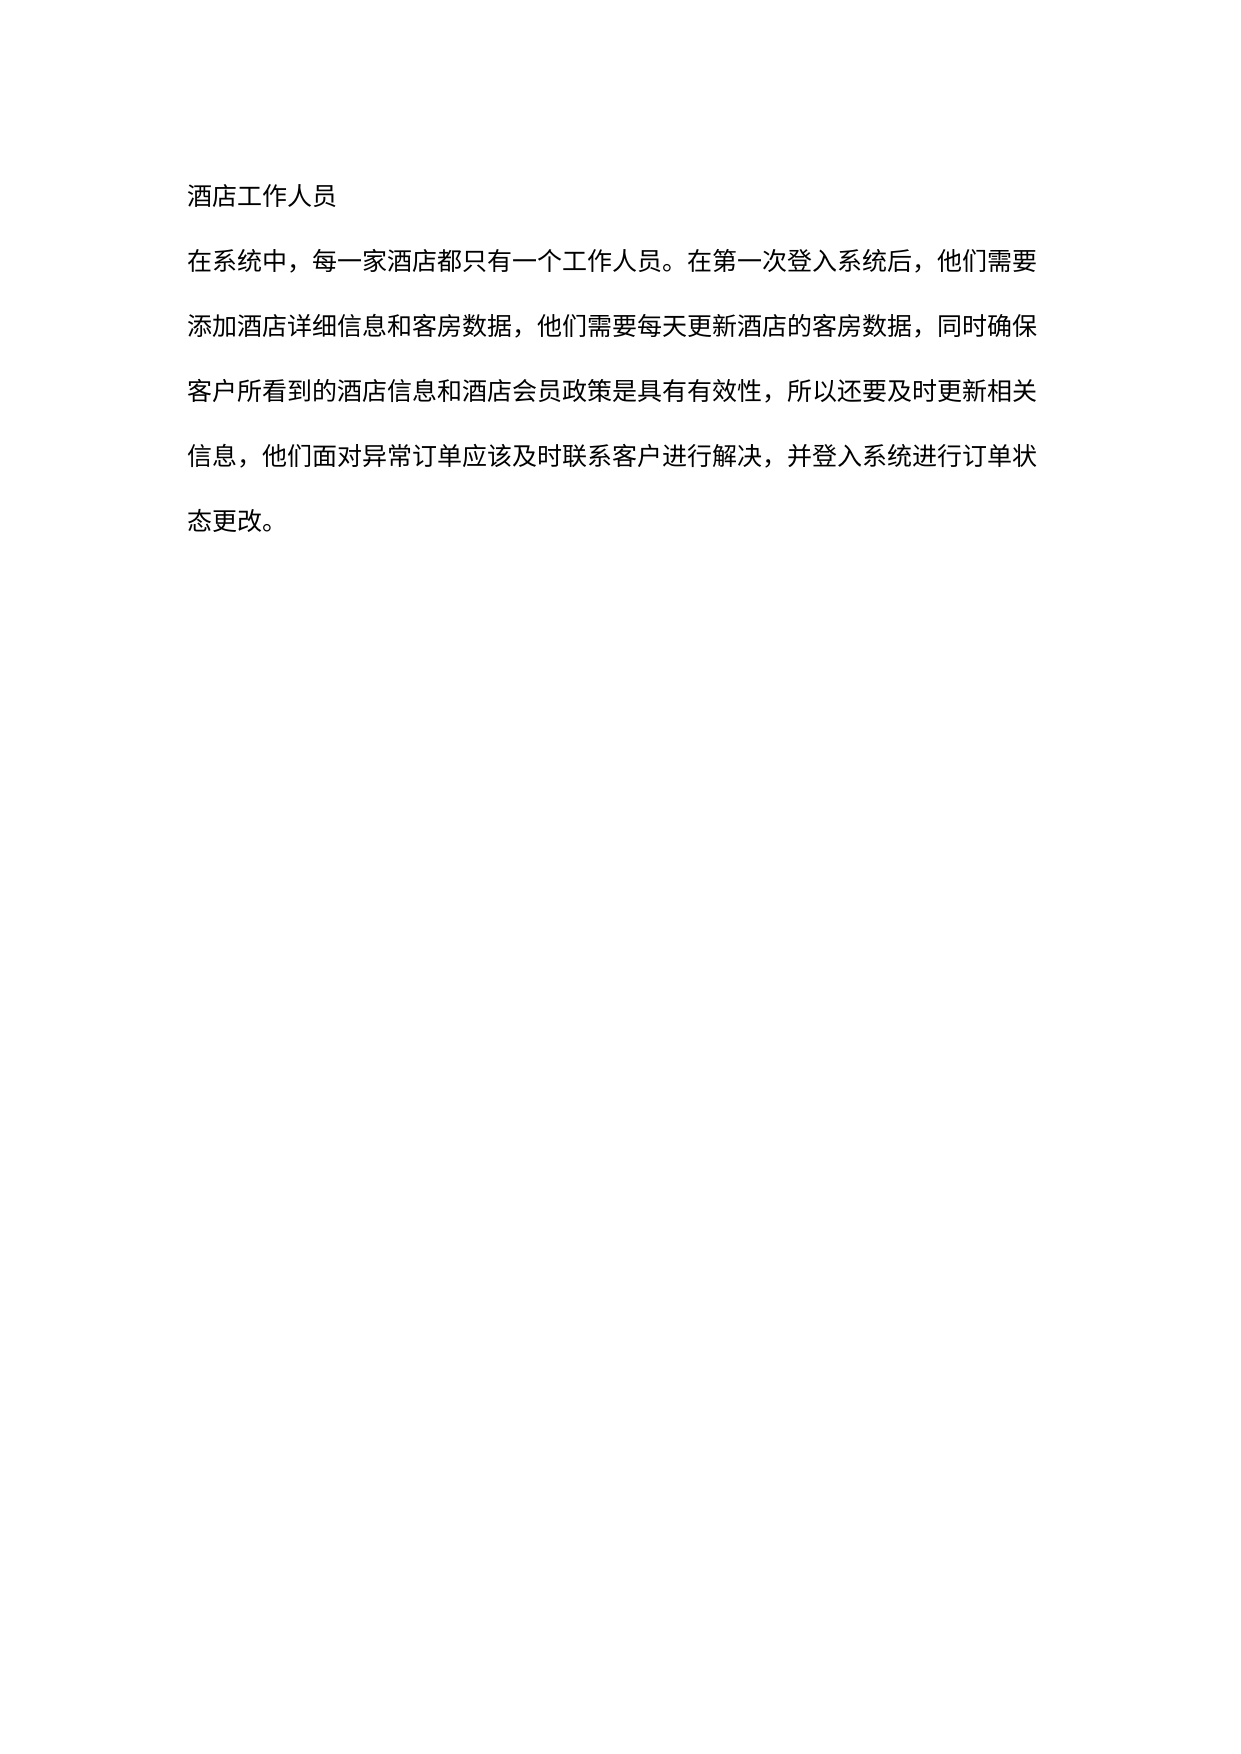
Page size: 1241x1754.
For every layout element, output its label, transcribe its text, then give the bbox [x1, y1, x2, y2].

text 酒店工作人员 在系统中，每一家酒店都只有一个工作人员。在第一次登入系统后，他们需要添加酒店详细信息和客房数据，他们需要每天更新酒店的客房数据，同时确保客户所看到的酒店信息和酒店会员政策是具有有效性，所以还要及时更新相关信息，他们面对异常订单应该及时联系客户进行解决，并登入系统进行订单状态更改。 [187, 162, 1053, 552]
